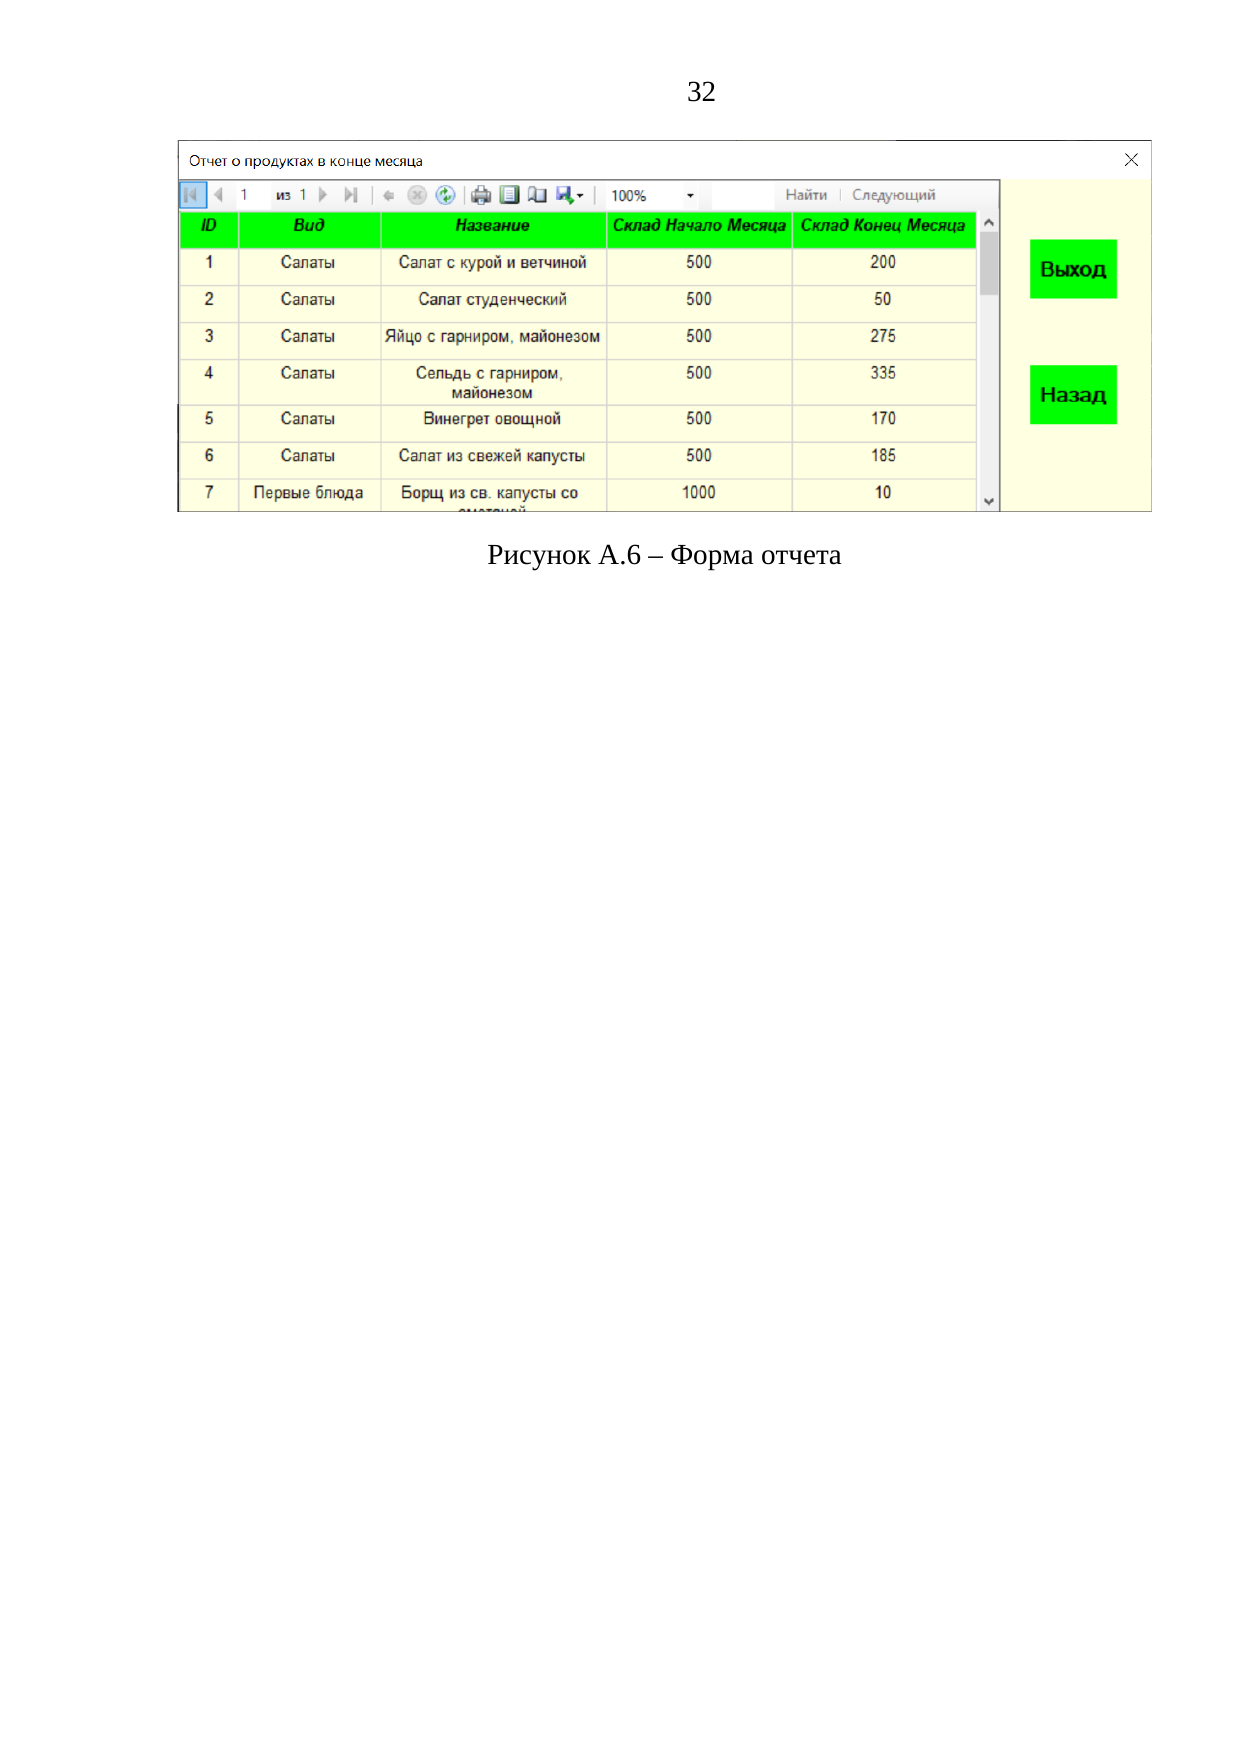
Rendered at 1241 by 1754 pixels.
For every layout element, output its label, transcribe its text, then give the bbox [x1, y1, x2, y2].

picture [177, 140, 1152, 512]
text Рисунок А.6 – Форма отчета [177, 537, 1152, 571]
